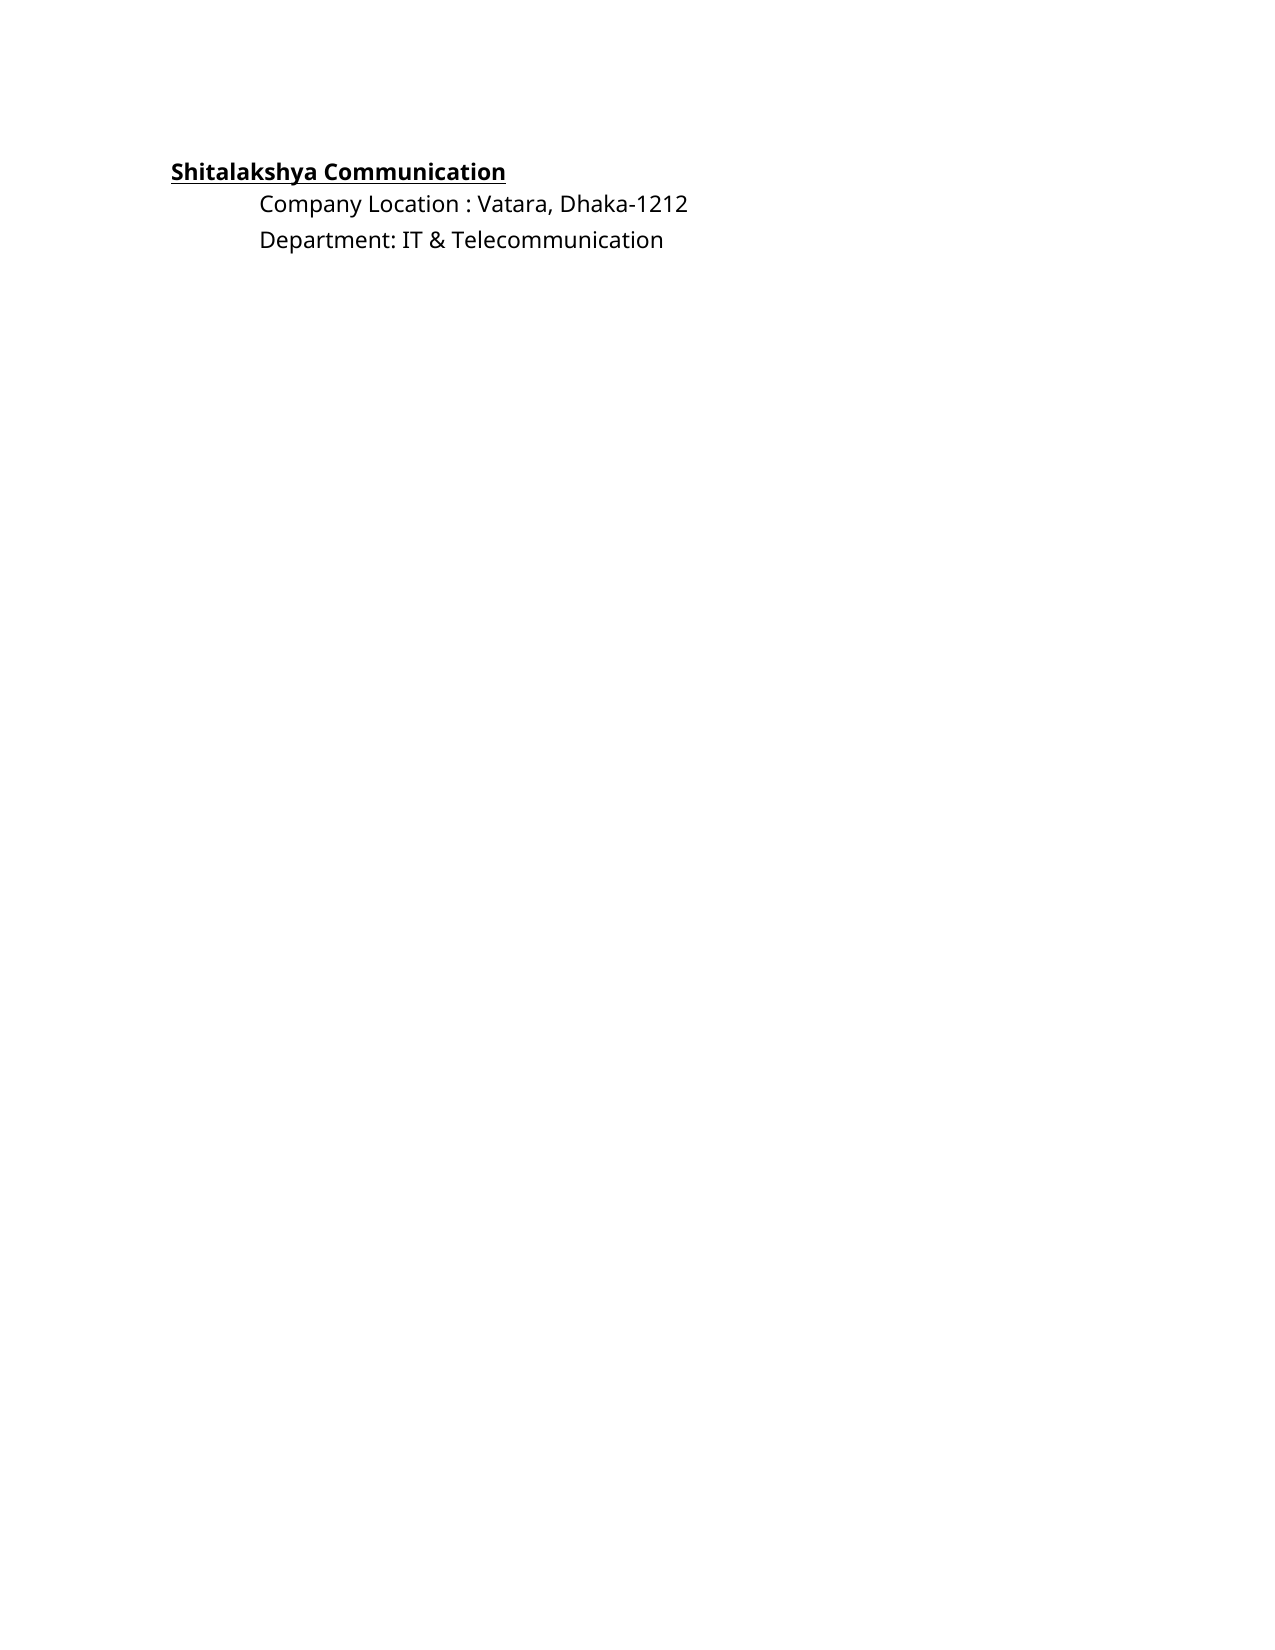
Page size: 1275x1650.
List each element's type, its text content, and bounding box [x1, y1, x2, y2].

text Company Location : Vatara, Dhaka-1212 [199, 187, 874, 219]
text Department: IT & Telecommunication [199, 224, 874, 255]
text Shitalakshya Communication [96, 156, 1175, 187]
